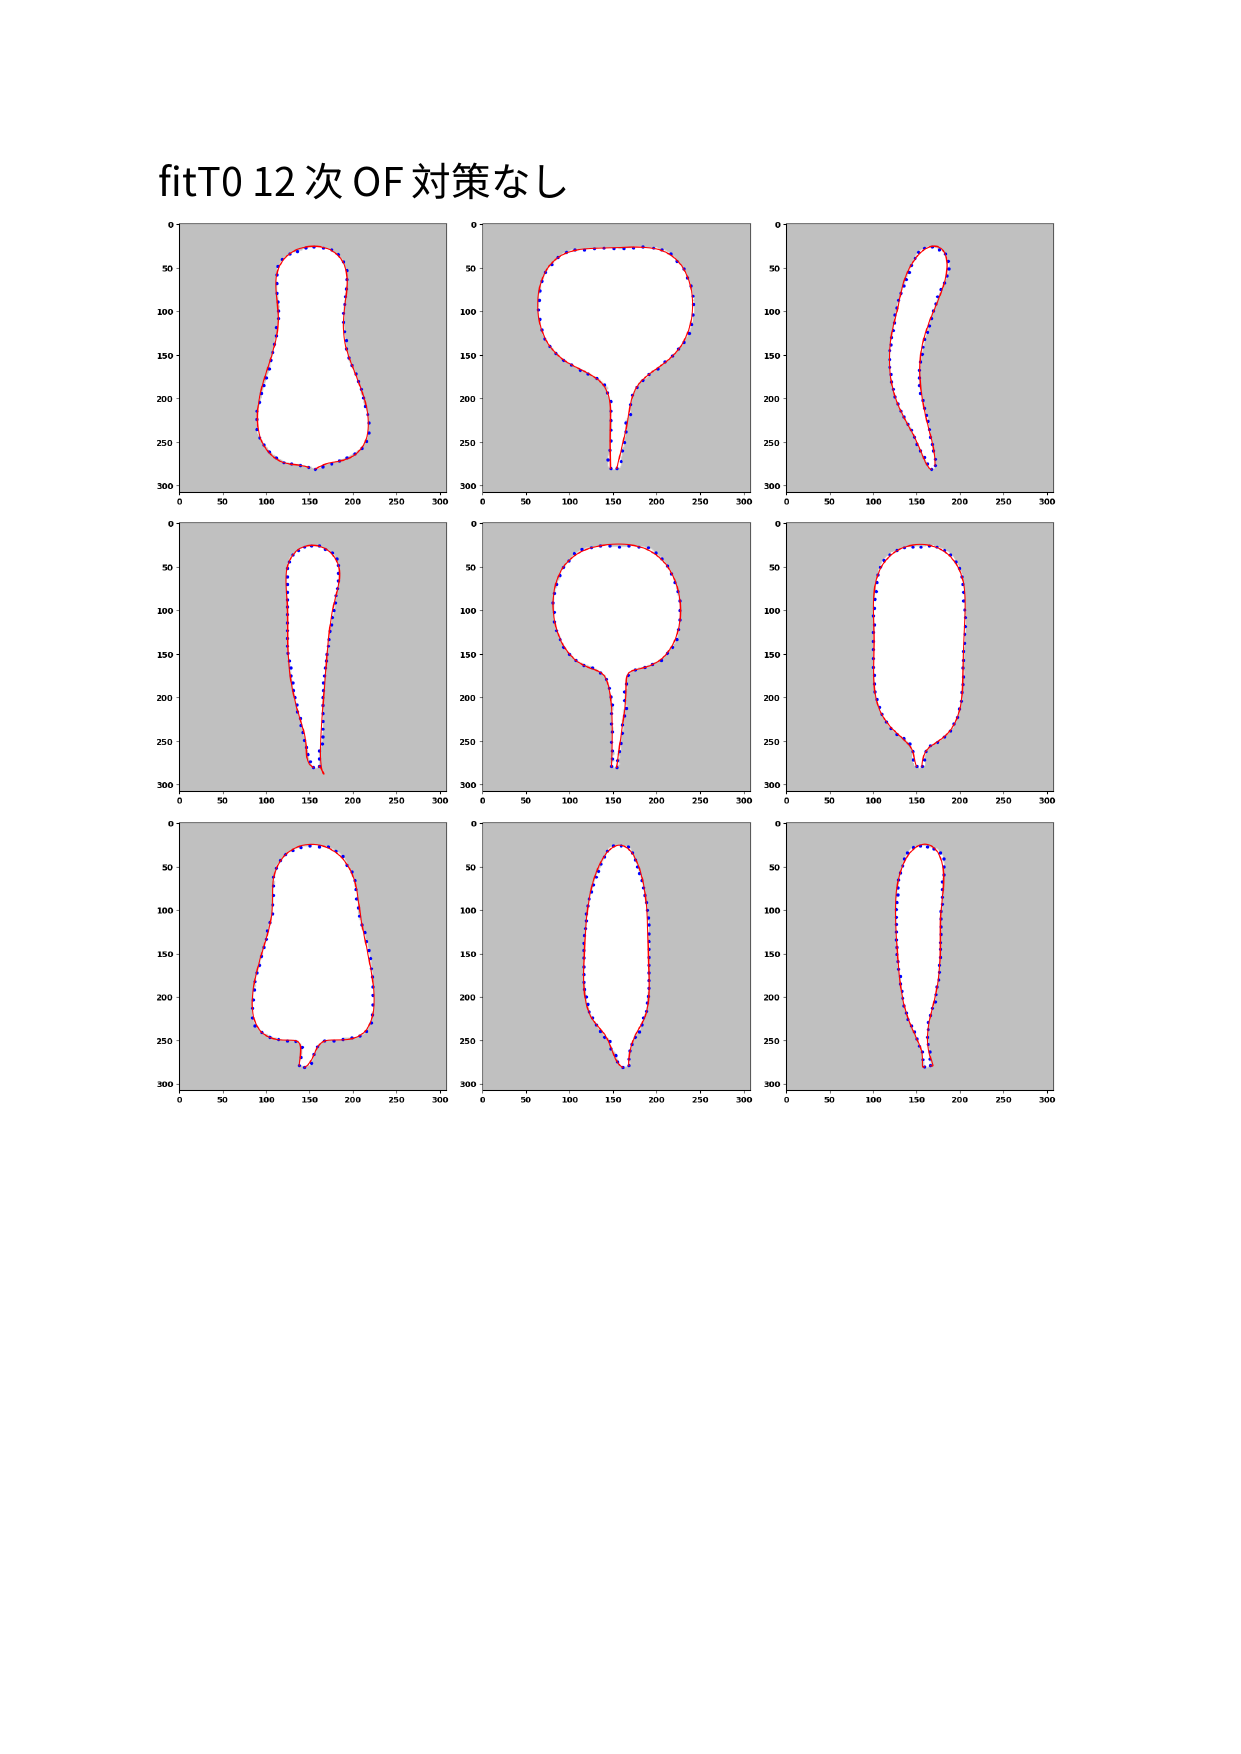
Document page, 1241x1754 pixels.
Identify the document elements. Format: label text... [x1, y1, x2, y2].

picture [150, 814, 1061, 1110]
picture [150, 215, 1061, 512]
picture [150, 515, 1061, 811]
text fitT0 12次 OF対策なし [150, 150, 1090, 207]
